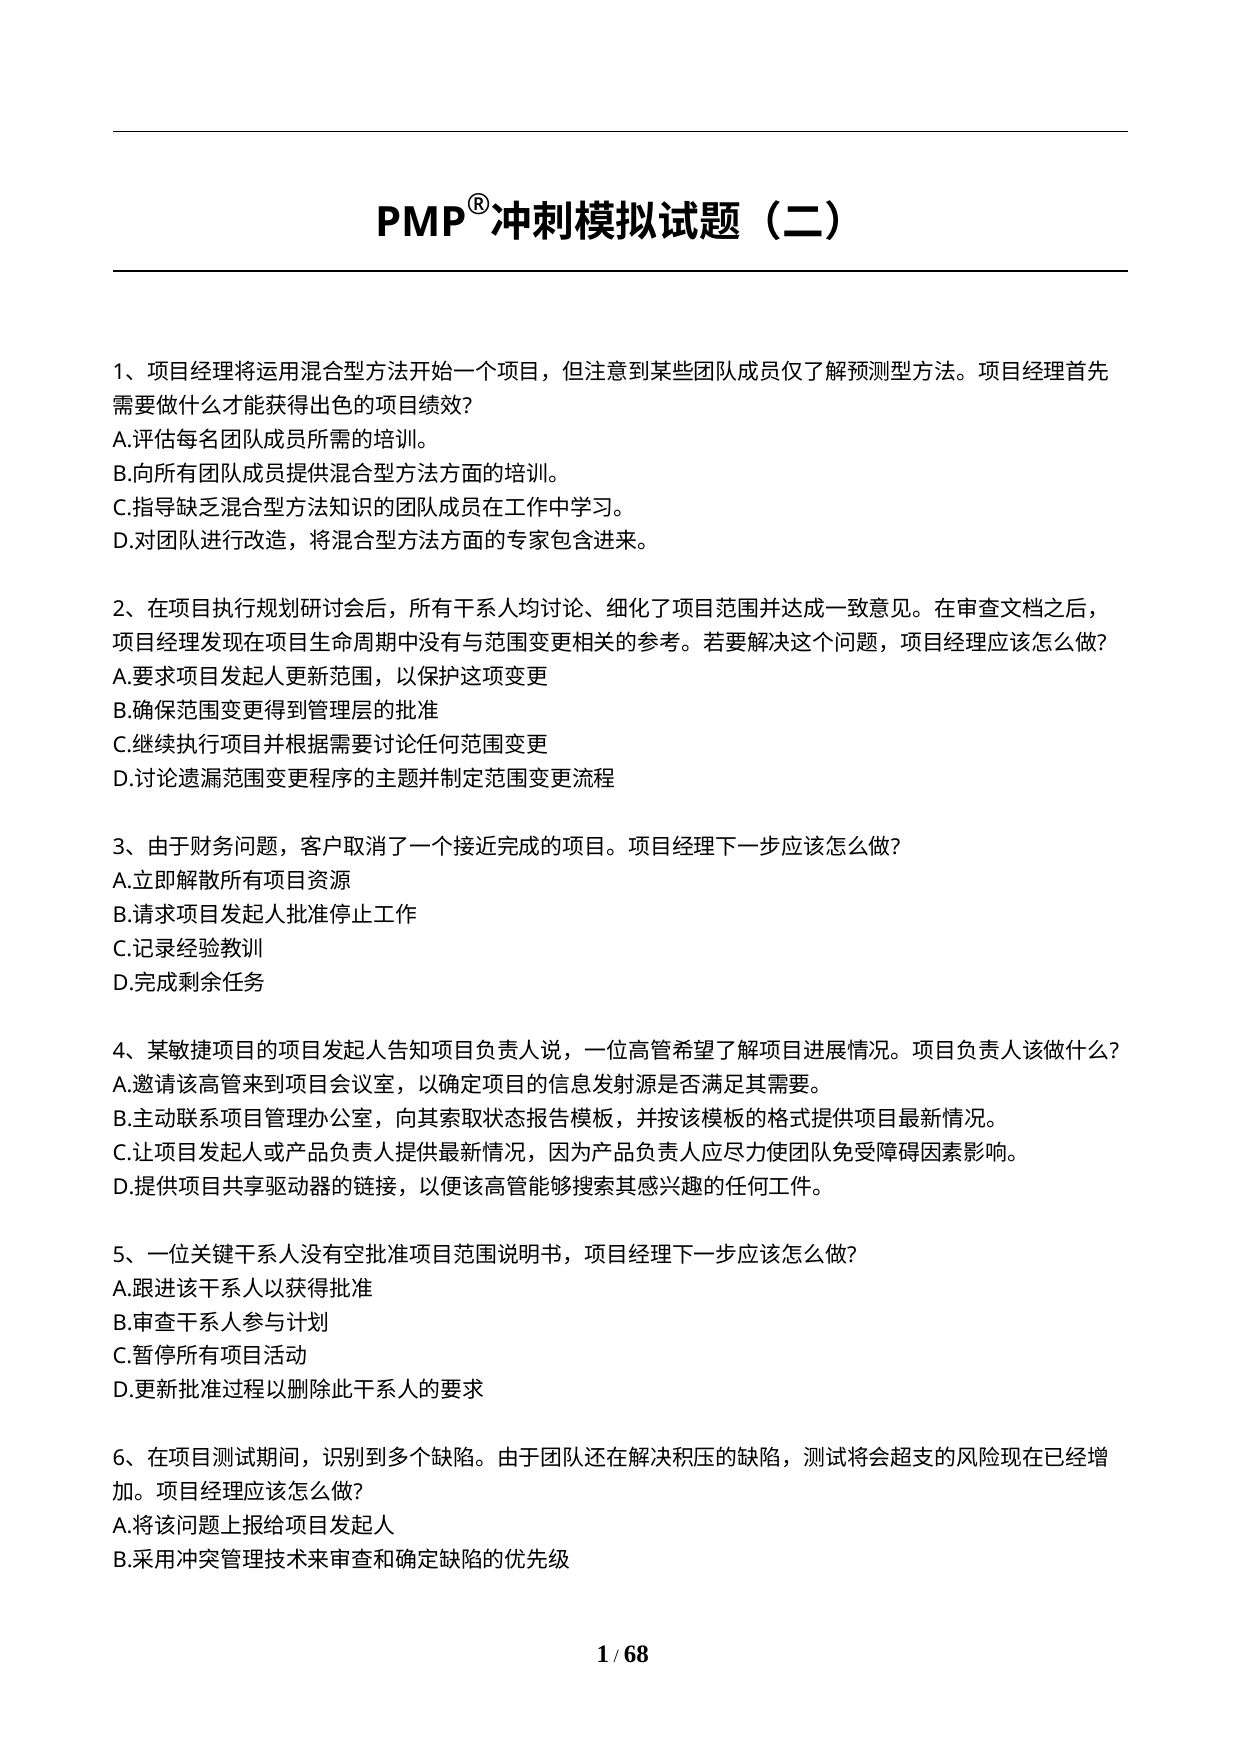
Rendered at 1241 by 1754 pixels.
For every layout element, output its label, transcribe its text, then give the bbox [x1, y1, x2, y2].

text C.继续执行项目并根据需要讨论任何范围变更 [112, 726, 1128, 760]
text C.让项目发起人或产品负责人提供最新情况，因为产品负责人应尽力使团队免受障碍因素影响。 [112, 1134, 1128, 1168]
text B.向所有团队成员提供混合型方法方面的培训。 [112, 454, 1128, 488]
text B.审查干系人参与计划 [112, 1303, 1128, 1337]
text 3、由于财务问题，客户取消了一个接近完成的项目。项目经理下一步应该怎么做? [112, 828, 1128, 862]
text A.要求项目发起人更新范围，以保护这项变更 [112, 658, 1128, 692]
text A.立即解散所有项目资源 [112, 862, 1128, 896]
text 2、在项目执行规划研讨会后，所有干系人均讨论、细化了项目范围并达成一致意见。在审查文档之后，项目经理发现在项目生命周期中没有与范围变更相关的参考。若要解决这个问题，项目经理应该怎么做? [112, 590, 1128, 658]
text 6、在项目测试期间，识别到多个缺陷。由于团队还在解决积压的缺陷，测试将会超支的风险现在已经增加。项目经理应该怎么做? [112, 1439, 1128, 1507]
text D.提供项目共享驱动器的链接，以便该高管能够搜索其感兴趣的任何工件。 [112, 1168, 1128, 1202]
text D.讨论遗漏范围变更程序的主题并制定范围变更流程 [112, 760, 1128, 794]
text A.将该问题上报给项目发起人 [112, 1507, 1128, 1541]
text B.采用冲突管理技术来审查和确定缺陷的优先级 [112, 1541, 1128, 1575]
text 4、某敏捷项目的项目发起人告知项目负责人说，一位高管希望了解项目进展情况。项目负责人该做什么? [112, 1032, 1128, 1066]
text B.主动联系项目管理办公室，向其索取状态报告模板，并按该模板的格式提供项目最新情况。 [112, 1100, 1128, 1134]
text B.请求项目发起人批准停止工作 [112, 896, 1128, 930]
title PMP®冲刺模拟试题（二） [112, 166, 1128, 272]
text B.确保范围变更得到管理层的批准 [112, 692, 1128, 726]
text A.跟进该干系人以获得批准 [112, 1269, 1128, 1303]
text D.完成剩余任务 [112, 964, 1128, 998]
text A.评估每名团队成员所需的培训。 [112, 421, 1128, 454]
text 1、项目经理将运用混合型方法开始一个项目，但注意到某些团队成员仅了解预测型方法。项目经理首先需要做什么才能获得出色的项目绩效? [112, 353, 1128, 421]
text D.对团队进行改造，将混合型方法方面的专家包含进来。 [112, 522, 1128, 556]
text C.记录经验教训 [112, 930, 1128, 964]
text 5、一位关键干系人没有空批准项目范围说明书，项目经理下一步应该怎么做? [112, 1236, 1128, 1269]
text D.更新批准过程以删除此干系人的要求 [112, 1371, 1128, 1405]
text C.暂停所有项目活动 [112, 1337, 1128, 1371]
text A.邀请该高管来到项目会议室，以确定项目的信息发射源是否满足其需要。 [112, 1066, 1128, 1100]
text C.指导缺乏混合型方法知识的团队成员在工作中学习。 [112, 488, 1128, 522]
